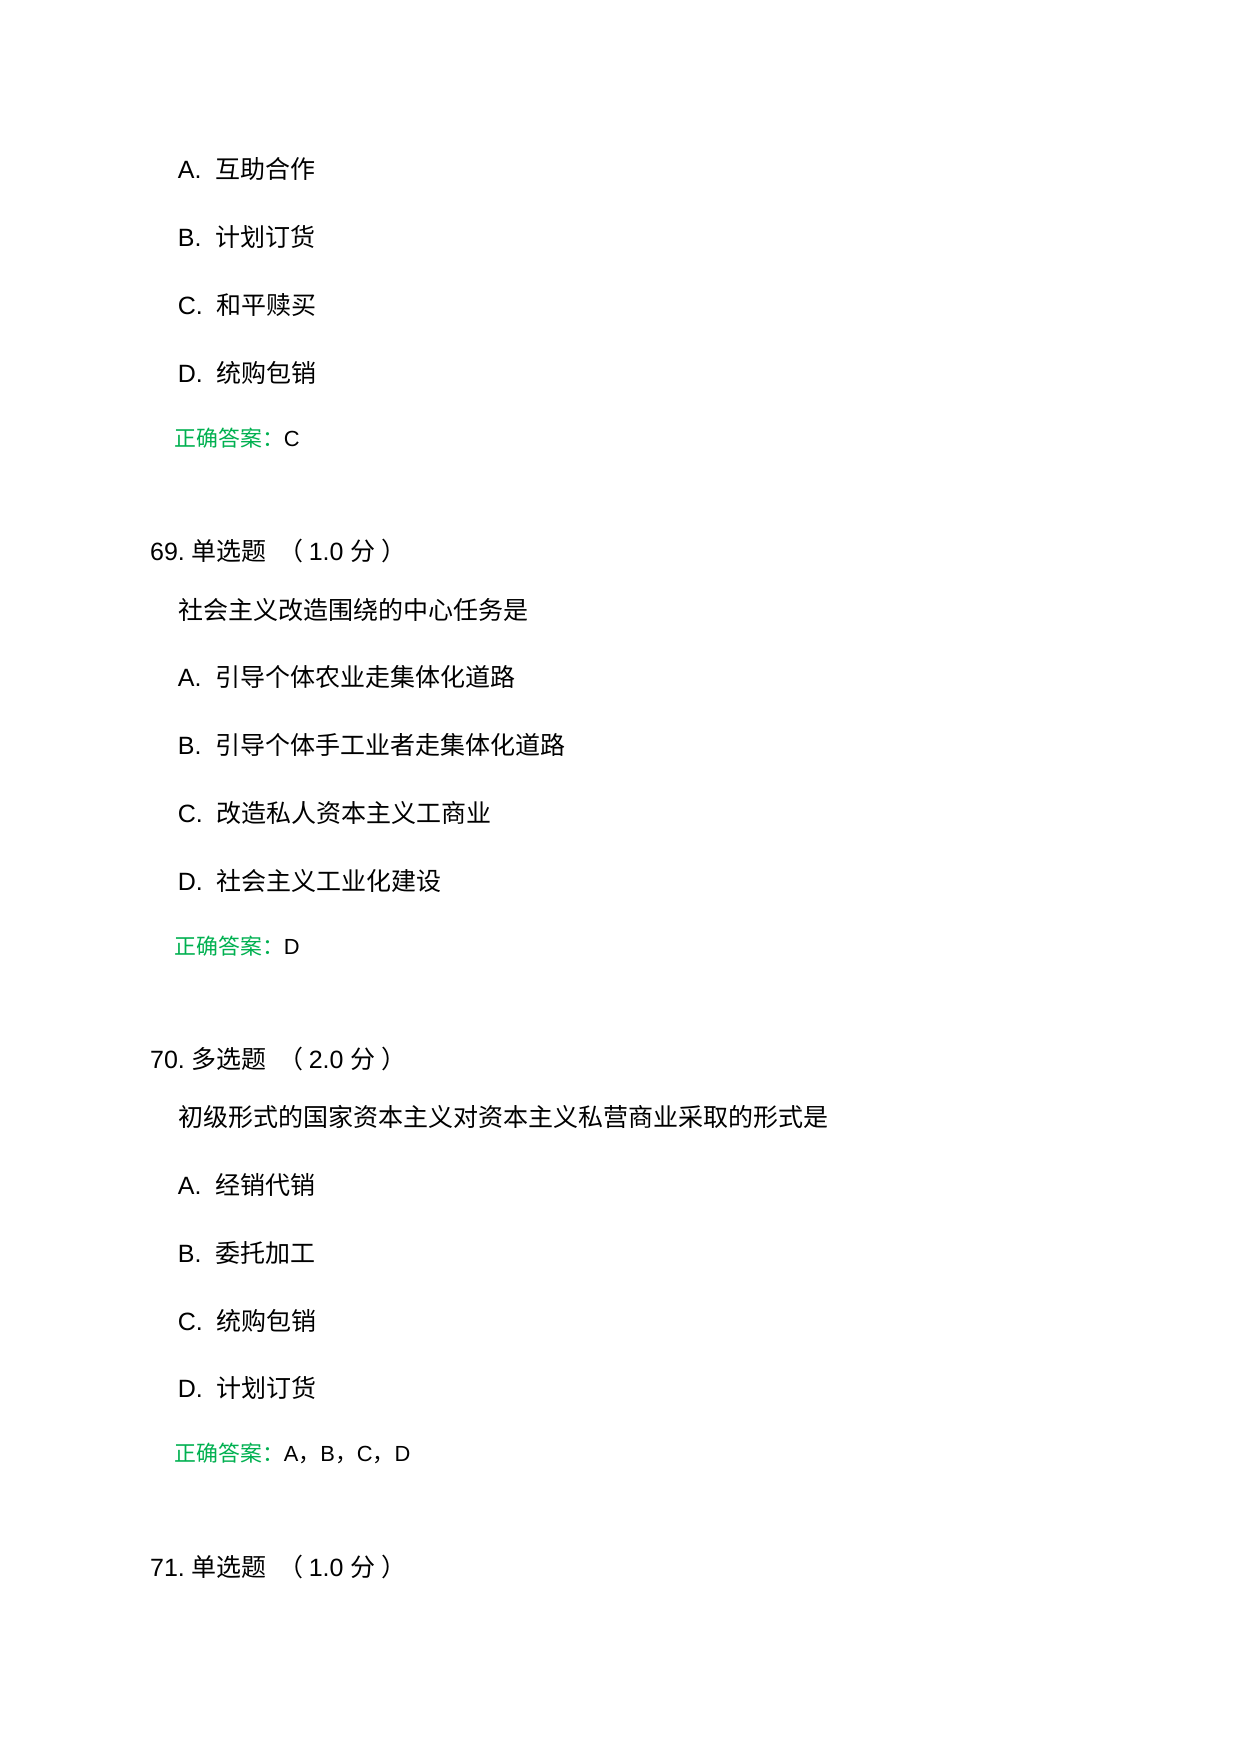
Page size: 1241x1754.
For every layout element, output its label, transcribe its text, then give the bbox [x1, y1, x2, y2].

text 社会主义改造围绕的中心任务是 [150, 590, 1090, 626]
text B. 计划订货 [150, 218, 1090, 254]
text 正确答案：A，B，C，D [150, 1436, 1090, 1468]
text 正确答案：D [150, 929, 1090, 960]
text B. 委托加工 [150, 1233, 1090, 1269]
text 初级形式的国家资本主义对资本主义私营商业采取的形式是 [150, 1098, 1090, 1134]
text 正确答案：C [150, 421, 1090, 452]
text A. 互助合作 [150, 150, 1090, 186]
text D. 计划订货 [150, 1369, 1090, 1405]
text D. 统购包销 [150, 353, 1090, 389]
text D. 社会主义工业化建设 [150, 861, 1090, 897]
text C. 改造私人资本主义工商业 [150, 793, 1090, 829]
text B. 引导个体手工业者走集体化道路 [150, 726, 1090, 762]
text 69. 单选题 （ 1.0 分 ） [150, 532, 1090, 568]
text A. 经销代销 [150, 1166, 1090, 1202]
text A. 引导个体农业走集体化道路 [150, 658, 1090, 694]
text 71. 单选题 （ 1.0 分 ） [150, 1547, 1090, 1584]
text 70. 多选题 （ 2.0 分 ） [150, 1039, 1090, 1076]
text C. 统购包销 [150, 1301, 1090, 1337]
text C. 和平赎买 [150, 285, 1090, 322]
